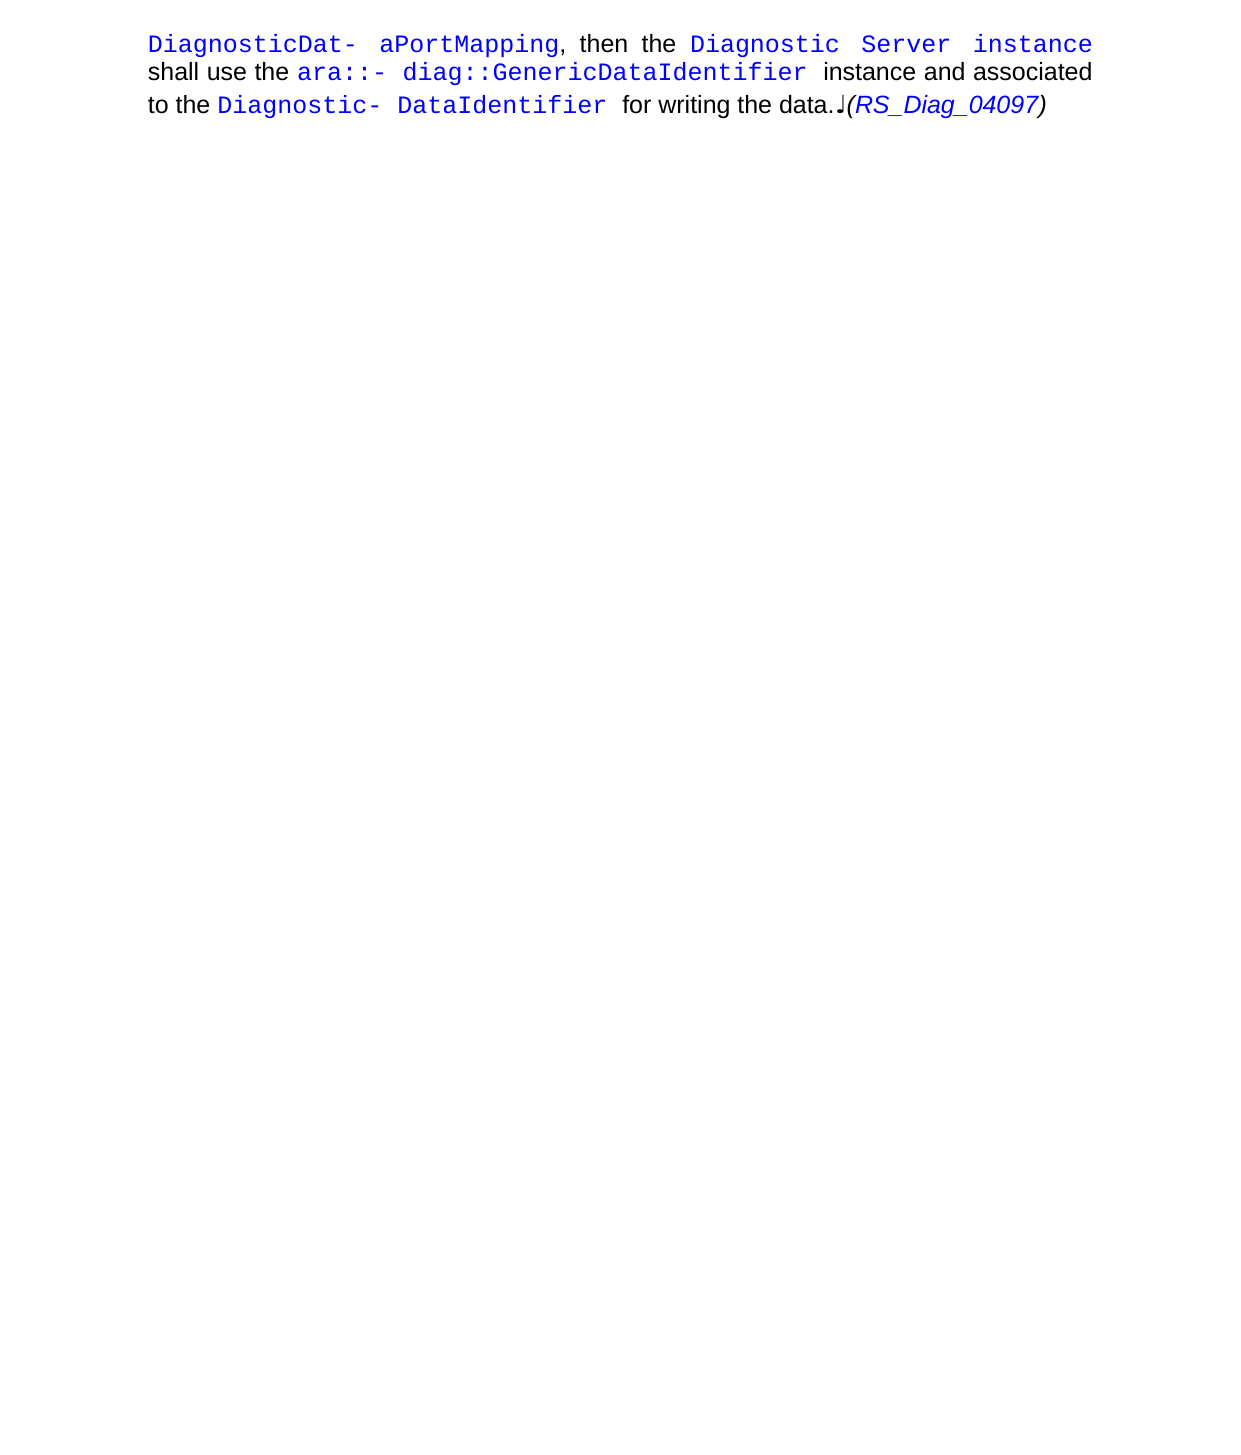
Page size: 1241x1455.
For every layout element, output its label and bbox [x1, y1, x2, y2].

text [148, 29, 1093, 121]
